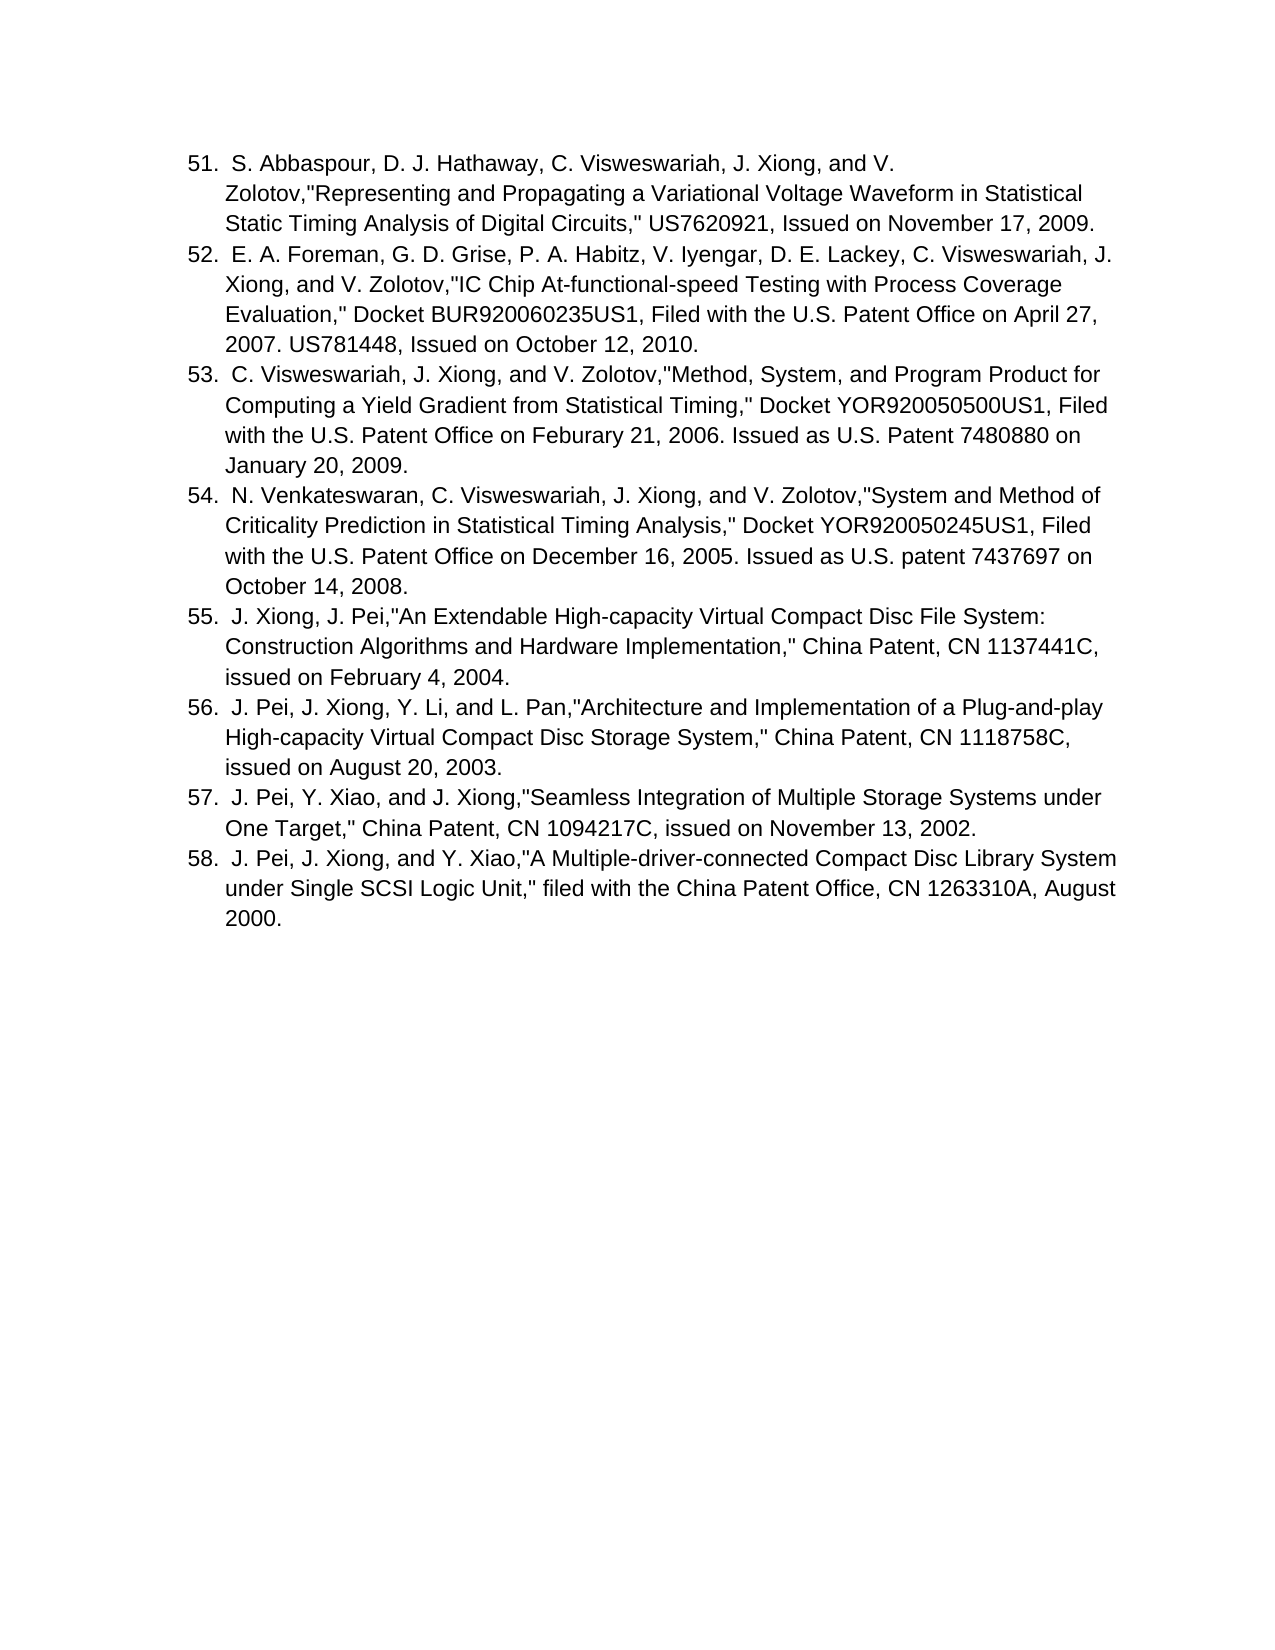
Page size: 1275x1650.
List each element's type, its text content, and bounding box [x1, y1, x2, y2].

list J. Pei, Y. Xiao, and J. Xiong,"Seamless Integration of Multiple Storage Systems under One Target," China Patent, CN 1094217C, issued on November 13, 2002. [187, 784, 1125, 841]
list S. Abbaspour, D. J. Hathaway, C. Visweswariah, J. Xiong, and V. Zolotov,"Representing and Propagating a Variational Voltage Waveform in Statistical Static Timing Analysis of Digital Circuits," US7620921, Issued on November 17, 2009. [187, 150, 1125, 237]
list E. A. Foreman, G. D. Grise, P. A. Habitz, V. Iyengar, D. E. Lackey, C. Visweswariah, J. Xiong, and V. Zolotov,"IC Chip At-functional-speed Testing with Process Coverage Evaluation," Docket BUR920060235US1, Filed with the U.S. Patent Office on April 27, 2007. US781448, Issued on October 12, 2010. [187, 241, 1125, 358]
list C. Visweswariah, J. Xiong, and V. Zolotov,"Method, System, and Program Product for Computing a Yield Gradient from Statistical Timing," Docket YOR920050500US1, Filed with the U.S. Patent Office on Feburary 21, 2006. Issued as U.S. Patent 7480880 on January 20, 2009. [187, 361, 1125, 478]
list N. Venkateswaran, C. Visweswariah, J. Xiong, and V. Zolotov,"System and Method of Criticality Prediction in Statistical Timing Analysis," Docket YOR920050245US1, Filed with the U.S. Patent Office on December 16, 2005. Issued as U.S. patent 7437697 on October 14, 2008. [187, 482, 1125, 599]
list J. Xiong, J. Pei,"An Extendable High-capacity Virtual Compact Disc File System: Construction Algorithms and Hardware Implementation," China Patent, CN 1137441C, issued on February 4, 2004. [187, 603, 1125, 690]
list J. Pei, J. Xiong, Y. Li, and L. Pan,"Architecture and Implementation of a Plug-and-play High-capacity Virtual Compact Disc Storage System," China Patent, CN 1118758C, issued on August 20, 2003. [187, 694, 1125, 781]
list J. Pei, J. Xiong, and Y. Xiao,"A Multiple-driver-connected Compact Disc Library System under Single SCSI Logic Unit," filed with the China Patent Office, CN 1263310A, August 2000. [187, 845, 1125, 932]
